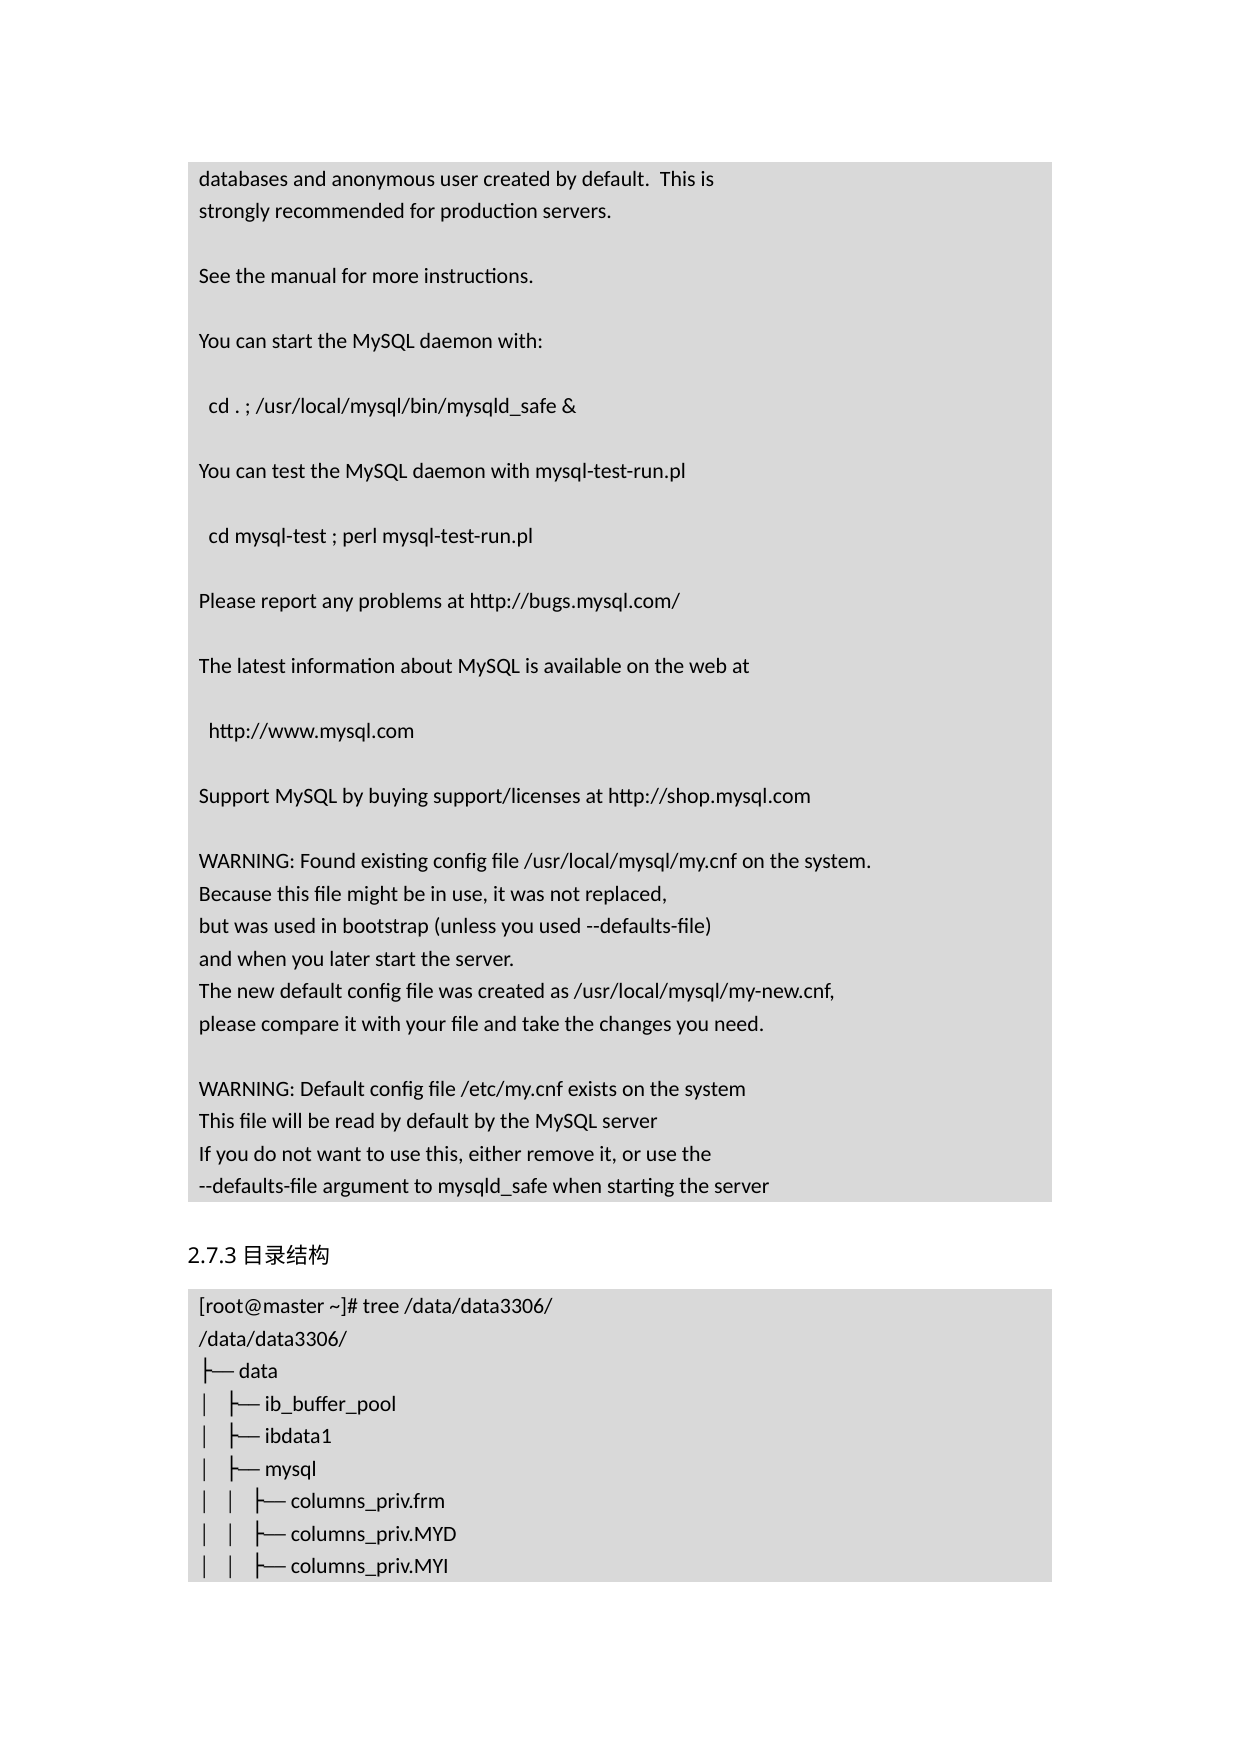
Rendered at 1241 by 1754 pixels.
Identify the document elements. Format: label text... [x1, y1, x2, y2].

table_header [188, 162, 1052, 1202]
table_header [188, 1289, 1052, 1582]
subtitle 2.7.3 目录结构 [187, 1238, 1053, 1270]
